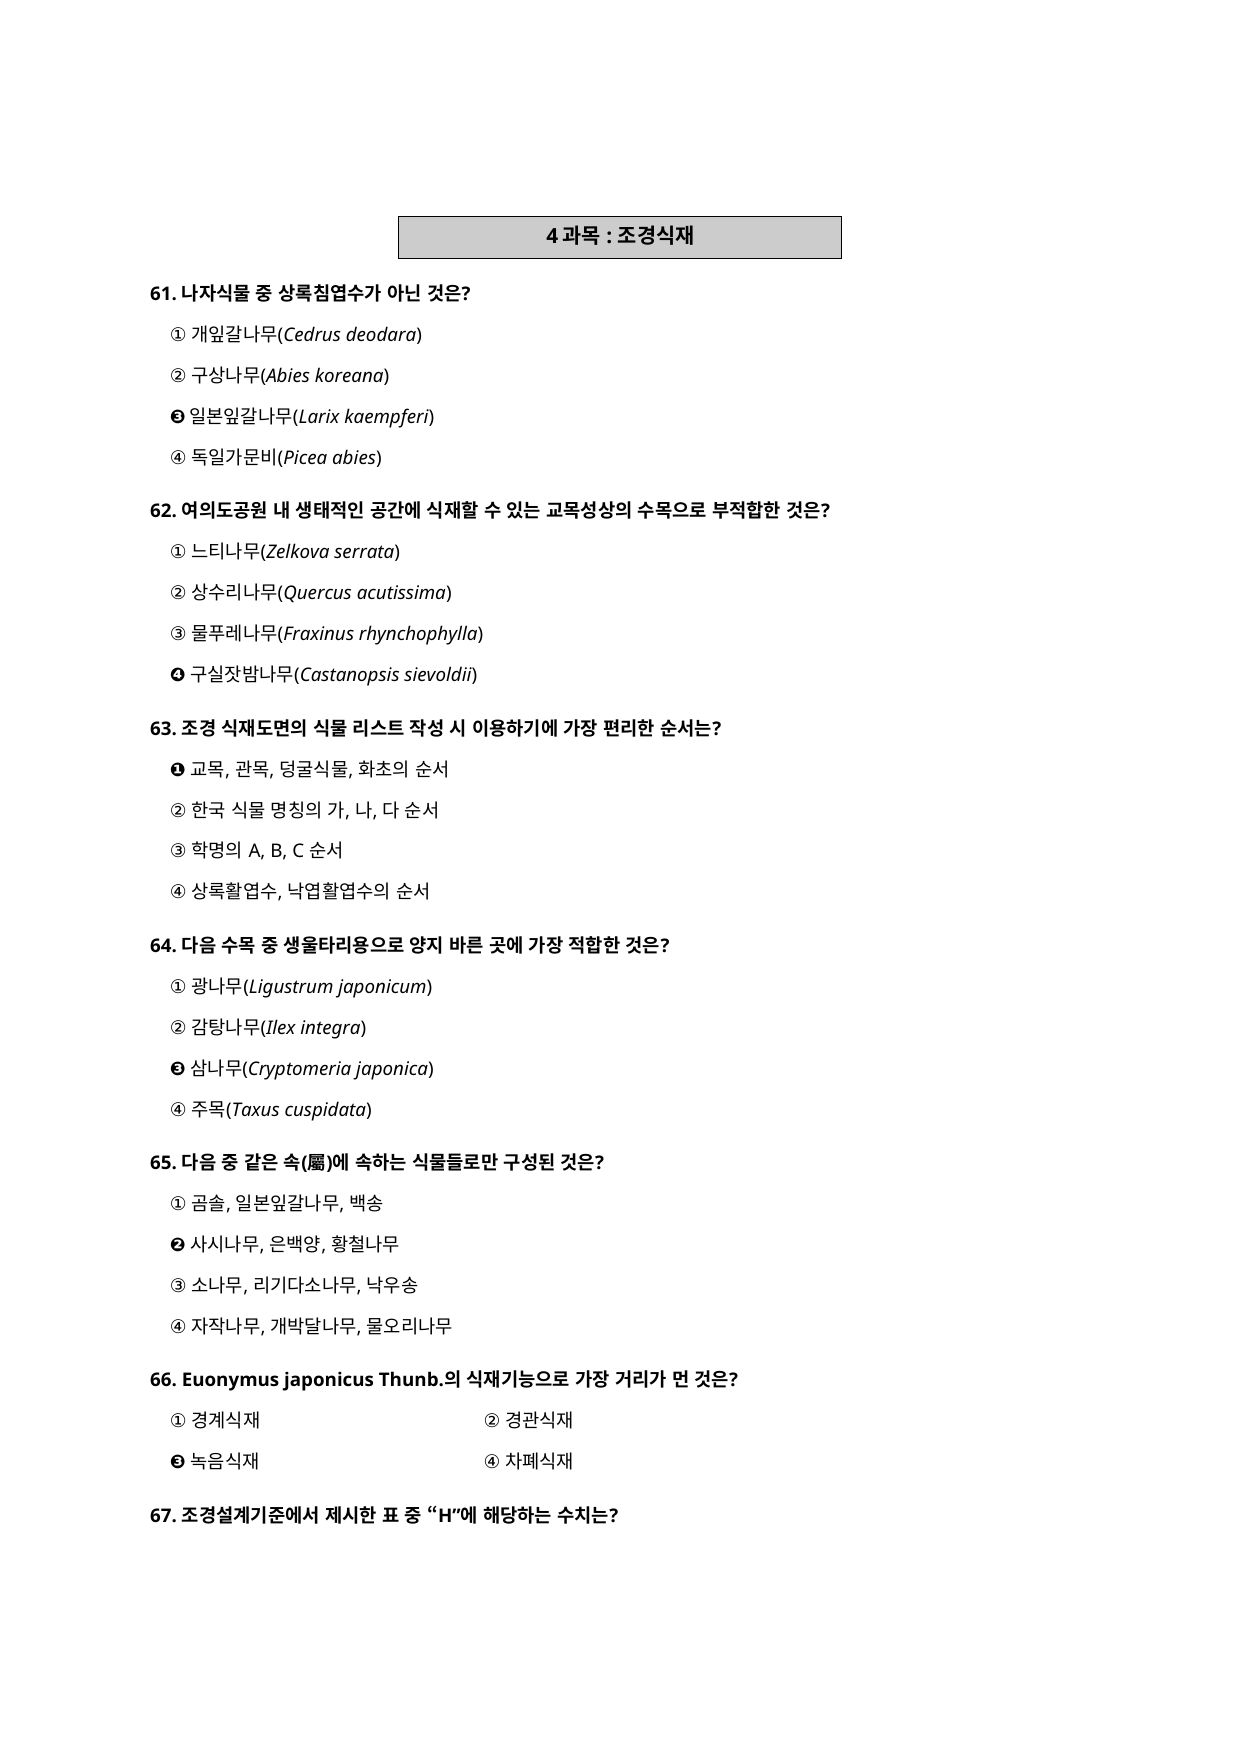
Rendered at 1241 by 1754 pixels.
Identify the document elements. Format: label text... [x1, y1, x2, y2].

table_header 4과목 : 조경식재 [399, 217, 841, 258]
text ① 곰솔, 일본잎갈나무, 백송 [150, 1189, 1090, 1216]
text ❸ 녹음식재 ④ 차폐식재 [150, 1447, 1090, 1474]
text ❷ 사시나무, 은백양, 황철나무 [150, 1229, 1090, 1257]
text ❶ 교목, 관목, 덩굴식물, 화초의 순서 [150, 754, 1090, 781]
text ② 구상나무(Abies koreana) [150, 361, 1090, 388]
text ❸일본잎갈나무(Larix kaempferi) [150, 402, 1090, 429]
text 62. 여의도공원 내 생태적인 공간에 식재할 수 있는 교목성상의 수목으로 부적합한 것은? [150, 496, 1090, 523]
text ❸ 삼나무(Cryptomeria japonica) [150, 1053, 1090, 1081]
text 67. 조경설계기준에서 제시한 표 중 “H”에 해당하는 수치는? [150, 1501, 1090, 1528]
text ③ 물푸레나무(Fraxinus rhynchophylla) [150, 619, 1090, 646]
text ③ 학명의 A, B, C 순서 [150, 836, 1090, 863]
text ④ 상록활엽수, 낙엽활엽수의 순서 [150, 877, 1090, 904]
text ③ 소나무, 리기다소나무, 낙우송 [150, 1271, 1090, 1298]
text ① 개잎갈나무(Cedrus deodara) [150, 320, 1090, 347]
text ① 경계식재 ② 경관식재 [150, 1406, 1090, 1433]
text ❹ 구실잣밤나무(Castanopsis sievoldii) [150, 660, 1090, 687]
text ④ 자작나무, 개박달나무, 물오리나무 [150, 1311, 1090, 1339]
text 65. 다음 중 같은 속(屬)에 속하는 식물들로만 구성된 것은? [150, 1148, 1090, 1175]
text ④ 독일가문비(Picea abies) [150, 443, 1090, 470]
text 66. Euonymus japonicus Thunb.의 식재기능으로 가장 거리가 먼 것은? [150, 1365, 1090, 1392]
text ② 한국 식물 명칭의 가, 나, 다 순서 [150, 795, 1090, 822]
text 64. 다음 수목 중 생울타리용으로 양지 바른 곳에 가장 적합한 것은? [150, 931, 1090, 958]
text ② 상수리나무(Quercus acutissima) [150, 578, 1090, 605]
text 63. 조경 식재도면의 식물 리스트 작성 시 이용하기에 가장 편리한 순서는? [150, 713, 1090, 741]
text ④ 주목(Taxus cuspidata) [150, 1094, 1090, 1121]
text ① 광나무(Ligustrum japonicum) [150, 971, 1090, 999]
text ① 느티나무(Zelkova serrata) [150, 537, 1090, 564]
text ② 감탕나무(Ilex integra) [150, 1012, 1090, 1039]
text 61. 나자식물 중 상록침엽수가 아닌 것은? [150, 279, 1090, 306]
